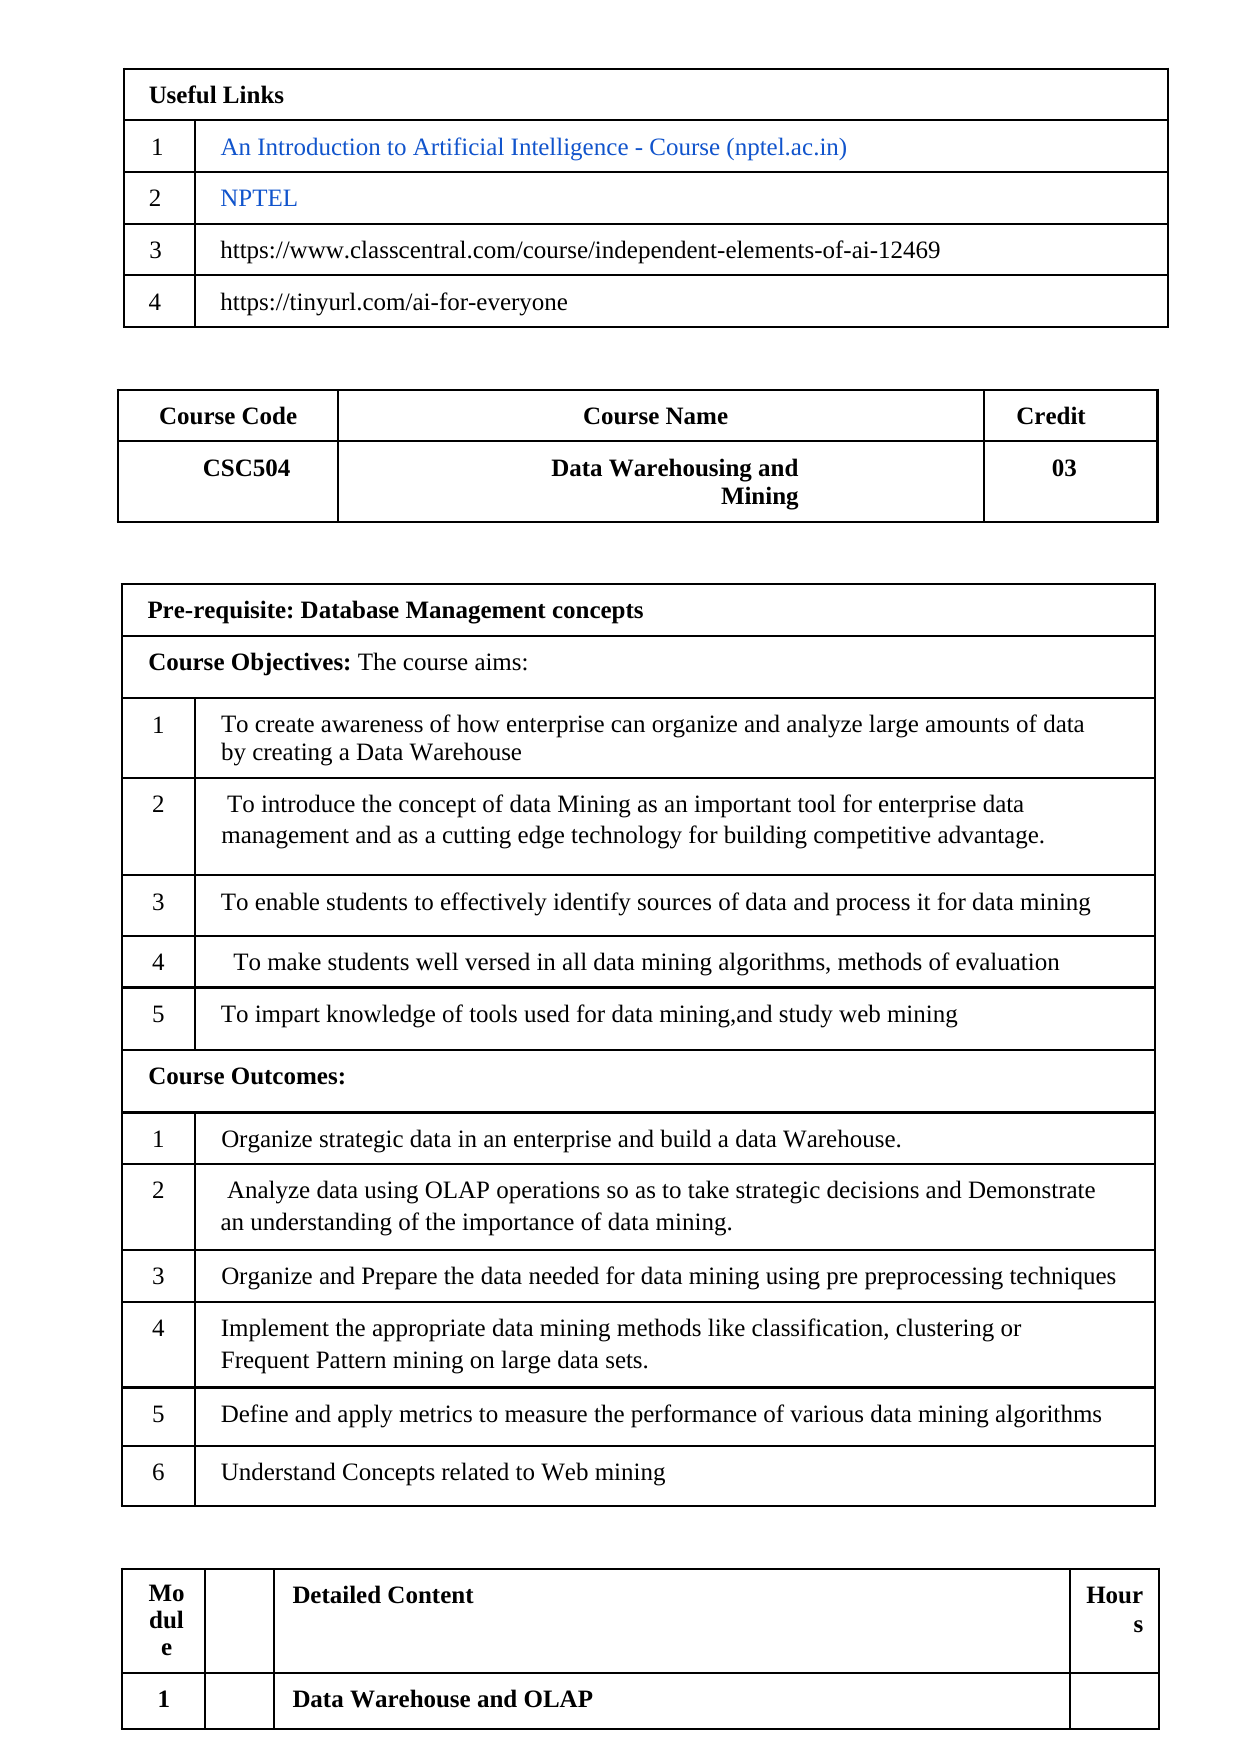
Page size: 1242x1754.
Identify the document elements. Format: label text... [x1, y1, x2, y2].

table_cell 5 [123, 989, 194, 1049]
table_cell To impart knowledge of tools used for data mining,and study web mining [196, 989, 1154, 1049]
table_header [206, 1570, 273, 1672]
table_cell An Introduction to Artificial Intelligence - Course (nptel.ac.in) [196, 121, 1167, 171]
table_cell To introduce the concept of data Mining as an important tool for enterprise data management and as a cutting edge technology for building competitive advantage. [196, 779, 1154, 874]
table_cell 1 [123, 699, 194, 777]
table_cell Understand Concepts related to Web mining [196, 1447, 1154, 1505]
table_cell 2 [123, 1165, 194, 1249]
table_cell 3 [123, 1251, 194, 1301]
table_header Course Name [339, 391, 983, 440]
table_cell Course Objectives: The course aims: [123, 637, 1154, 697]
table_header Detailed Content [275, 1570, 1069, 1672]
table_cell Data Warehousing and Mining [339, 442, 983, 521]
table_cell 1 [125, 121, 194, 171]
table_cell Implement the appropriate data mining methods like classification, clustering or Frequent Pattern mining on large data sets. [196, 1303, 1154, 1386]
table_cell Define and apply metrics to measure the performance of various data mining algorithms [196, 1389, 1154, 1445]
table_cell CSC504 [119, 442, 337, 521]
table_cell Organize and Prepare the data needed for data mining using pre preprocessing techniques [196, 1251, 1154, 1301]
table_header Pre-requisite: Database Management concepts [123, 585, 1154, 635]
table_cell 4 [125, 276, 194, 326]
table_header Useful Links [125, 70, 1167, 119]
table_cell 2 [123, 779, 194, 874]
table_cell 5 [123, 1389, 194, 1445]
table_cell https://www.classcentral.com/course/independent-elements-of-ai-12469 [196, 225, 1167, 274]
table_cell 6 [123, 1447, 194, 1505]
table_cell 03 [985, 442, 1156, 521]
table_cell Data Warehouse and OLAP [275, 1674, 1069, 1728]
table_header Credit [985, 391, 1156, 440]
table_cell 4 [123, 937, 194, 986]
table_cell [1071, 1674, 1158, 1728]
table_cell To enable students to effectively identify sources of data and process it for data mining [196, 876, 1154, 935]
table_cell 1 [123, 1674, 204, 1728]
table_cell To make students well versed in all data mining algorithms, methods of evaluation [196, 937, 1154, 986]
table_cell 3 [123, 876, 194, 935]
table_cell To create awareness of how enterprise can organize and analyze large amounts of data by creating a Data Warehouse [196, 699, 1154, 777]
table_cell 2 [125, 173, 194, 223]
table_cell 4 [123, 1303, 194, 1386]
table_cell Analyze data using OLAP operations so as to take strategic decisions and Demonstrate an understanding of the importance of data mining. [196, 1165, 1154, 1249]
table_header Course Code [119, 391, 337, 440]
table_cell Course Outcomes: [123, 1051, 1154, 1111]
table_cell 3 [125, 225, 194, 274]
table_cell https://tinyurl.com/ai-for-everyone [196, 276, 1167, 326]
table_header Modul e [123, 1570, 204, 1672]
table_header Hours [1071, 1570, 1158, 1672]
table_cell [206, 1674, 273, 1728]
table_cell 1 [123, 1114, 194, 1163]
table_cell Organize strategic data in an enterprise and build a data Warehouse. [196, 1114, 1154, 1163]
table_cell NPTEL [196, 173, 1167, 223]
